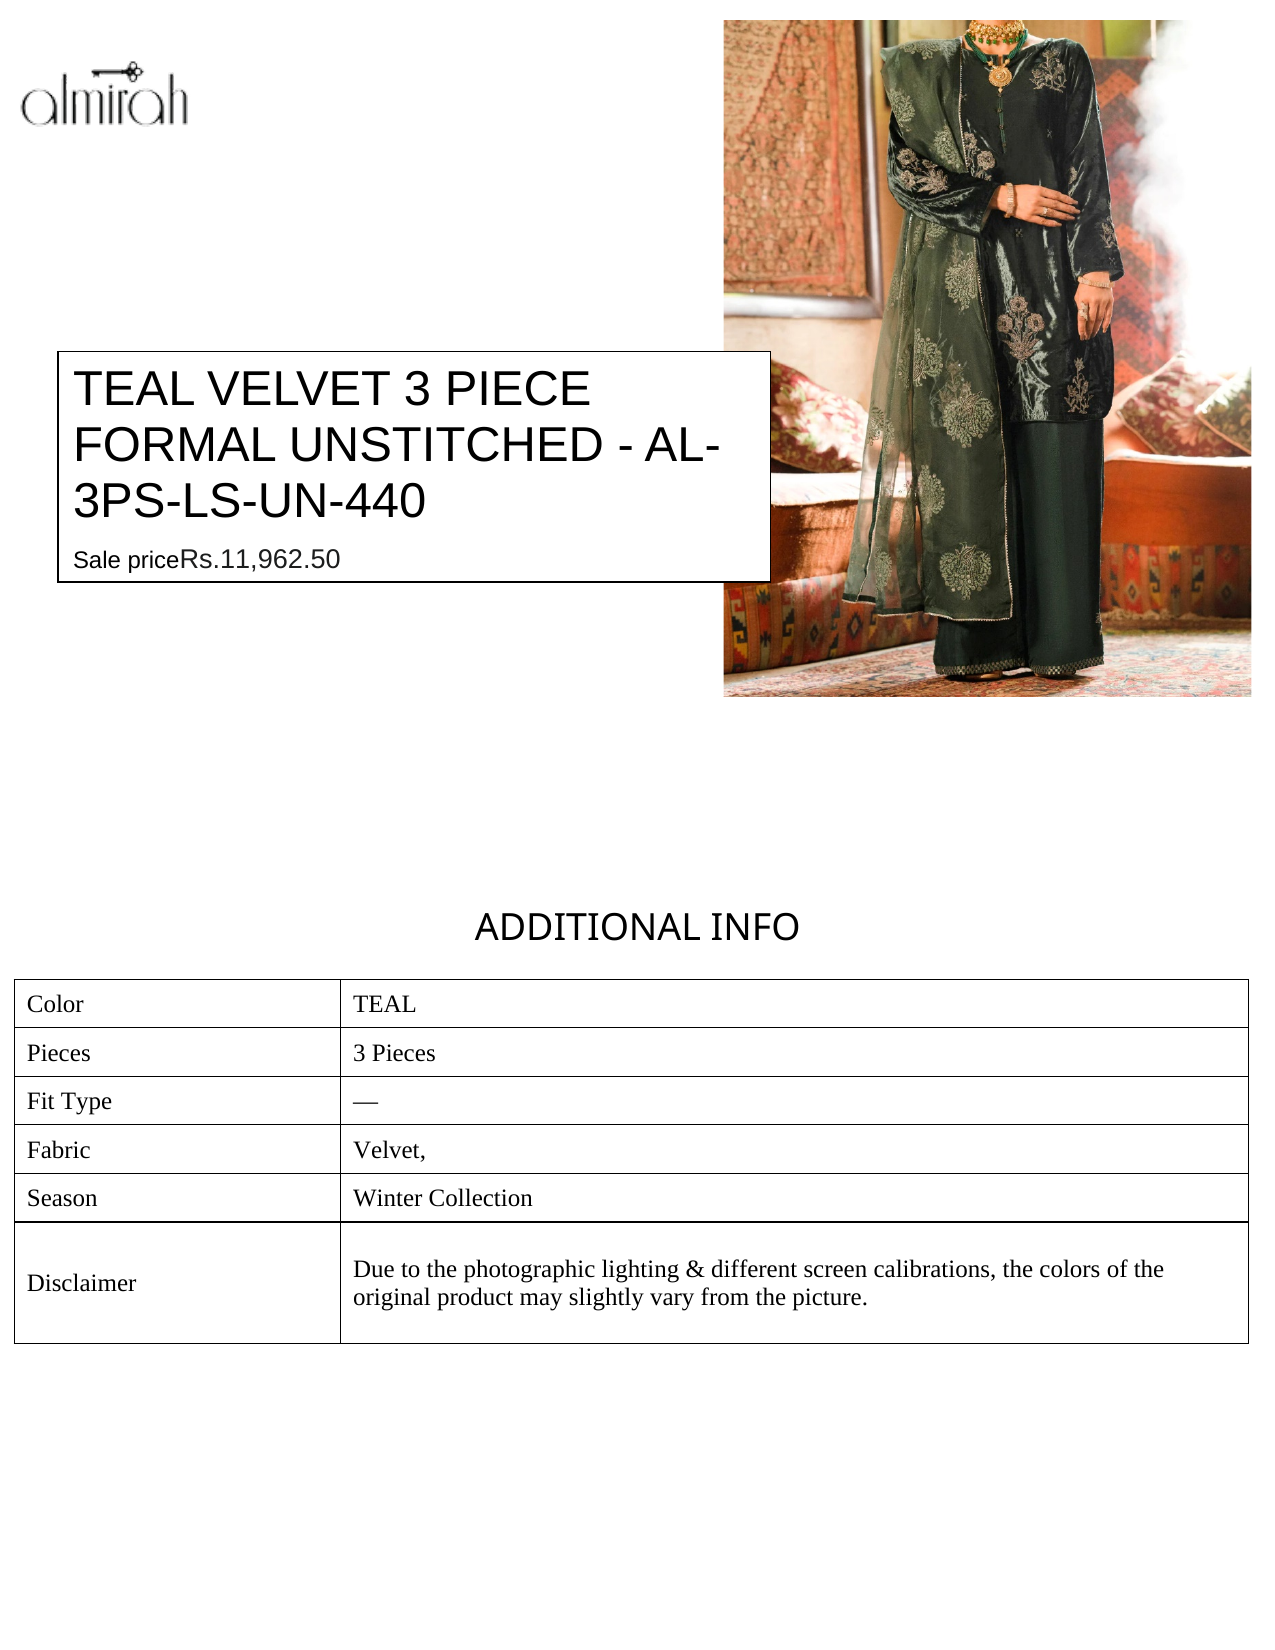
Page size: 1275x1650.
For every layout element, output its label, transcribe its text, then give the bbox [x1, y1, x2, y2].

table_cell Due to the photographic lighting & different screen calibrations, the colors of the original product may slightly vary from the picture. [341, 1223, 1248, 1342]
picture [723, 20, 1252, 697]
picture [18, 46, 191, 152]
table_cell Disclaimer [15, 1223, 340, 1342]
table_cell Fabric [15, 1125, 340, 1173]
table_cell Fit Type [15, 1077, 340, 1124]
table_header Color [15, 980, 340, 1027]
table_cell Winter Collection [341, 1174, 1248, 1221]
table_header TEAL [341, 980, 1248, 1027]
text ADDITIONAL INFO [150, 900, 1125, 951]
table_cell Pieces [15, 1028, 340, 1076]
table_cell — [341, 1077, 1248, 1124]
table_cell Season [15, 1174, 340, 1221]
table_cell Velvet, [341, 1125, 1248, 1173]
table_cell 3 Pieces [341, 1028, 1248, 1076]
